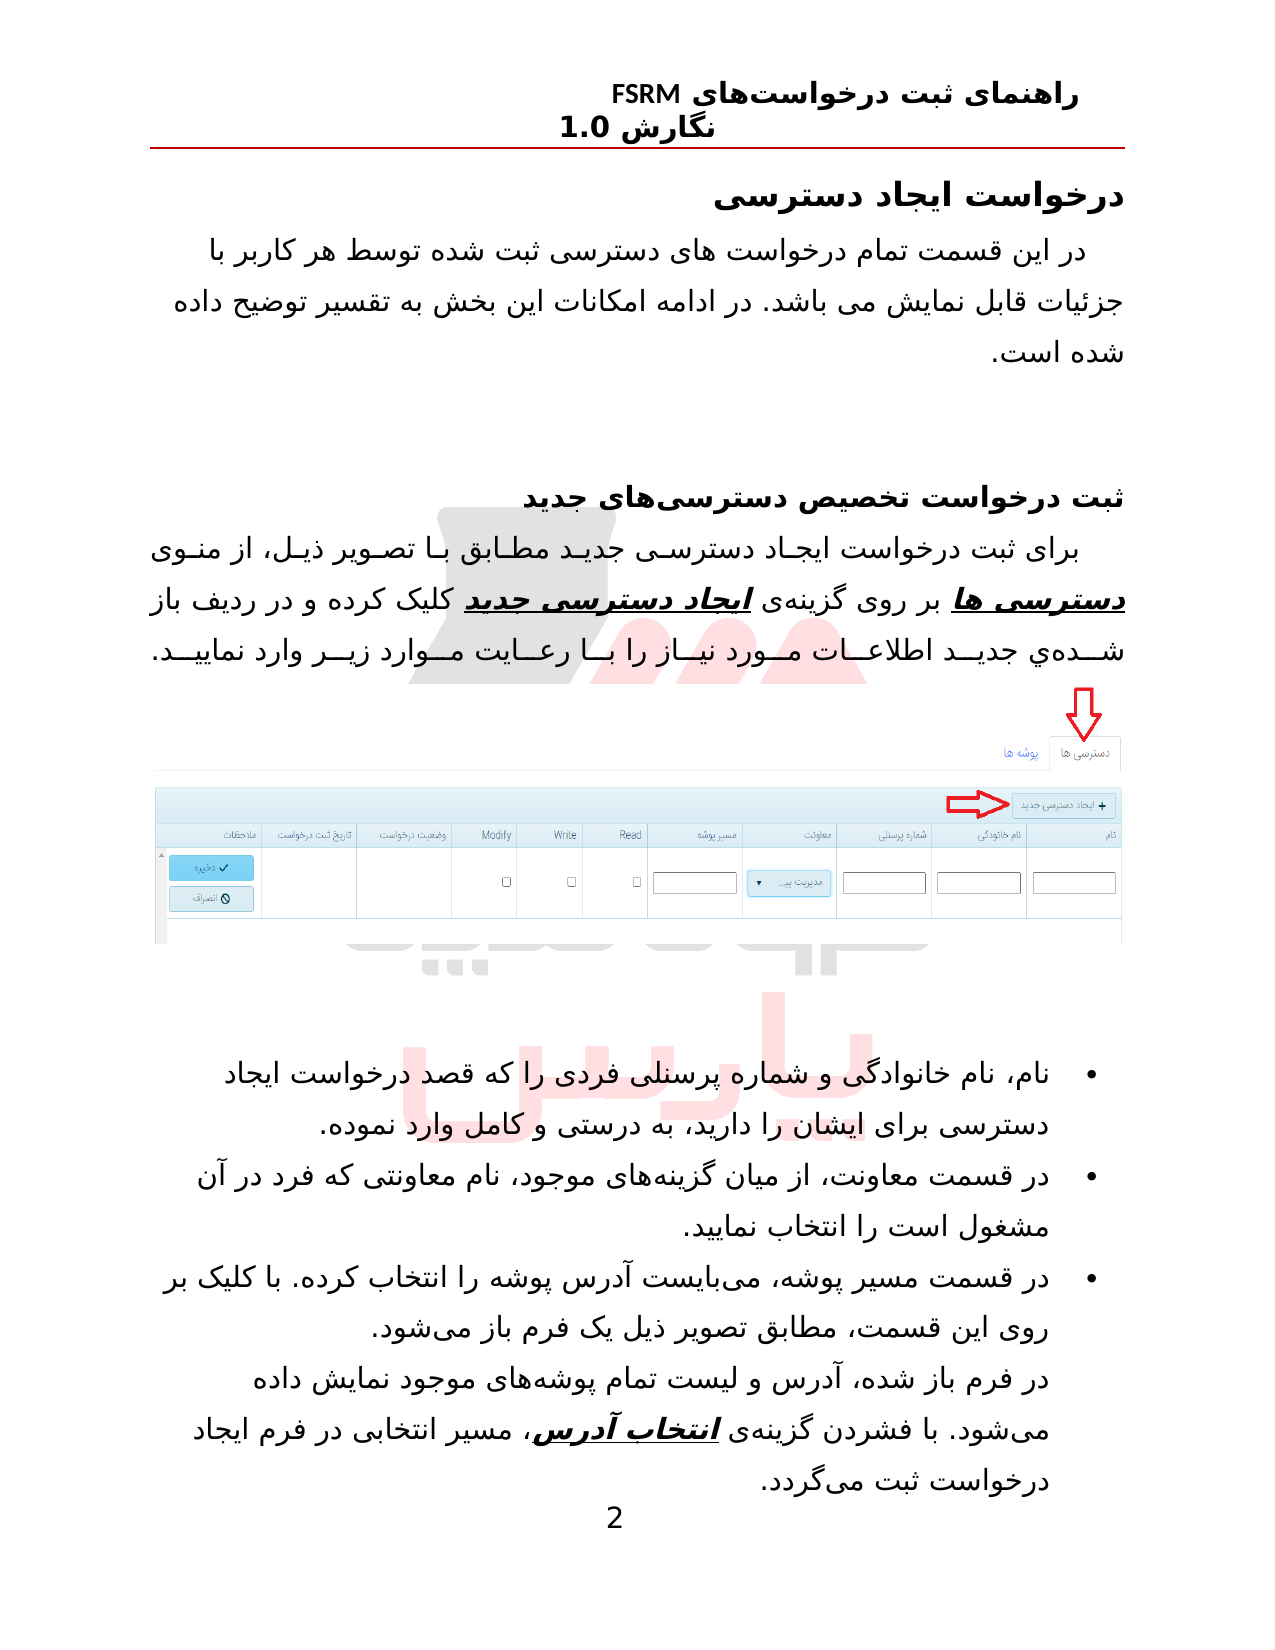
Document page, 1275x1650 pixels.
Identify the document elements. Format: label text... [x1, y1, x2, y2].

text برای ثبت درخواست ایجاد دسترسی جدید مطابق با تصویر ذیل، از منوی دسترسی ها بر روی گزینه‌ی ایجاد دسترسی جدید کلیک کرده و در ردیف باز شده‌ي جدید اطلاعات مورد نیاز را با رعایت موارد زیر وارد نمایید. [150, 531, 1125, 684]
subtitle ثبت درخواست تخصیص دسترسی‌های جدید [150, 480, 1125, 514]
text در این قسمت تمام درخواست های دسترسی ثبت شده توسط هر کاربر با جزئیات قابل نمایش می باشد. در ادامه امکانات این بخش به تقسیر توضیح داده شده است. [150, 233, 1125, 369]
picture [150, 684, 1125, 944]
list در قسمت معاونت، از میان گزینه‌های موجود، نام معاونتی که فرد در آن مشغول است را انتخاب نمایید. [150, 1158, 1087, 1243]
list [150, 1260, 1087, 1498]
subtitle درخواست ایجاد دسترسی [150, 175, 1125, 214]
list نام، نام خانوادگی و شماره پرسنلی فردی را که قصد درخواست ایجاد دسترسی برای ایشان را دارید، به درستی و کامل وارد نموده. [150, 1056, 1087, 1141]
